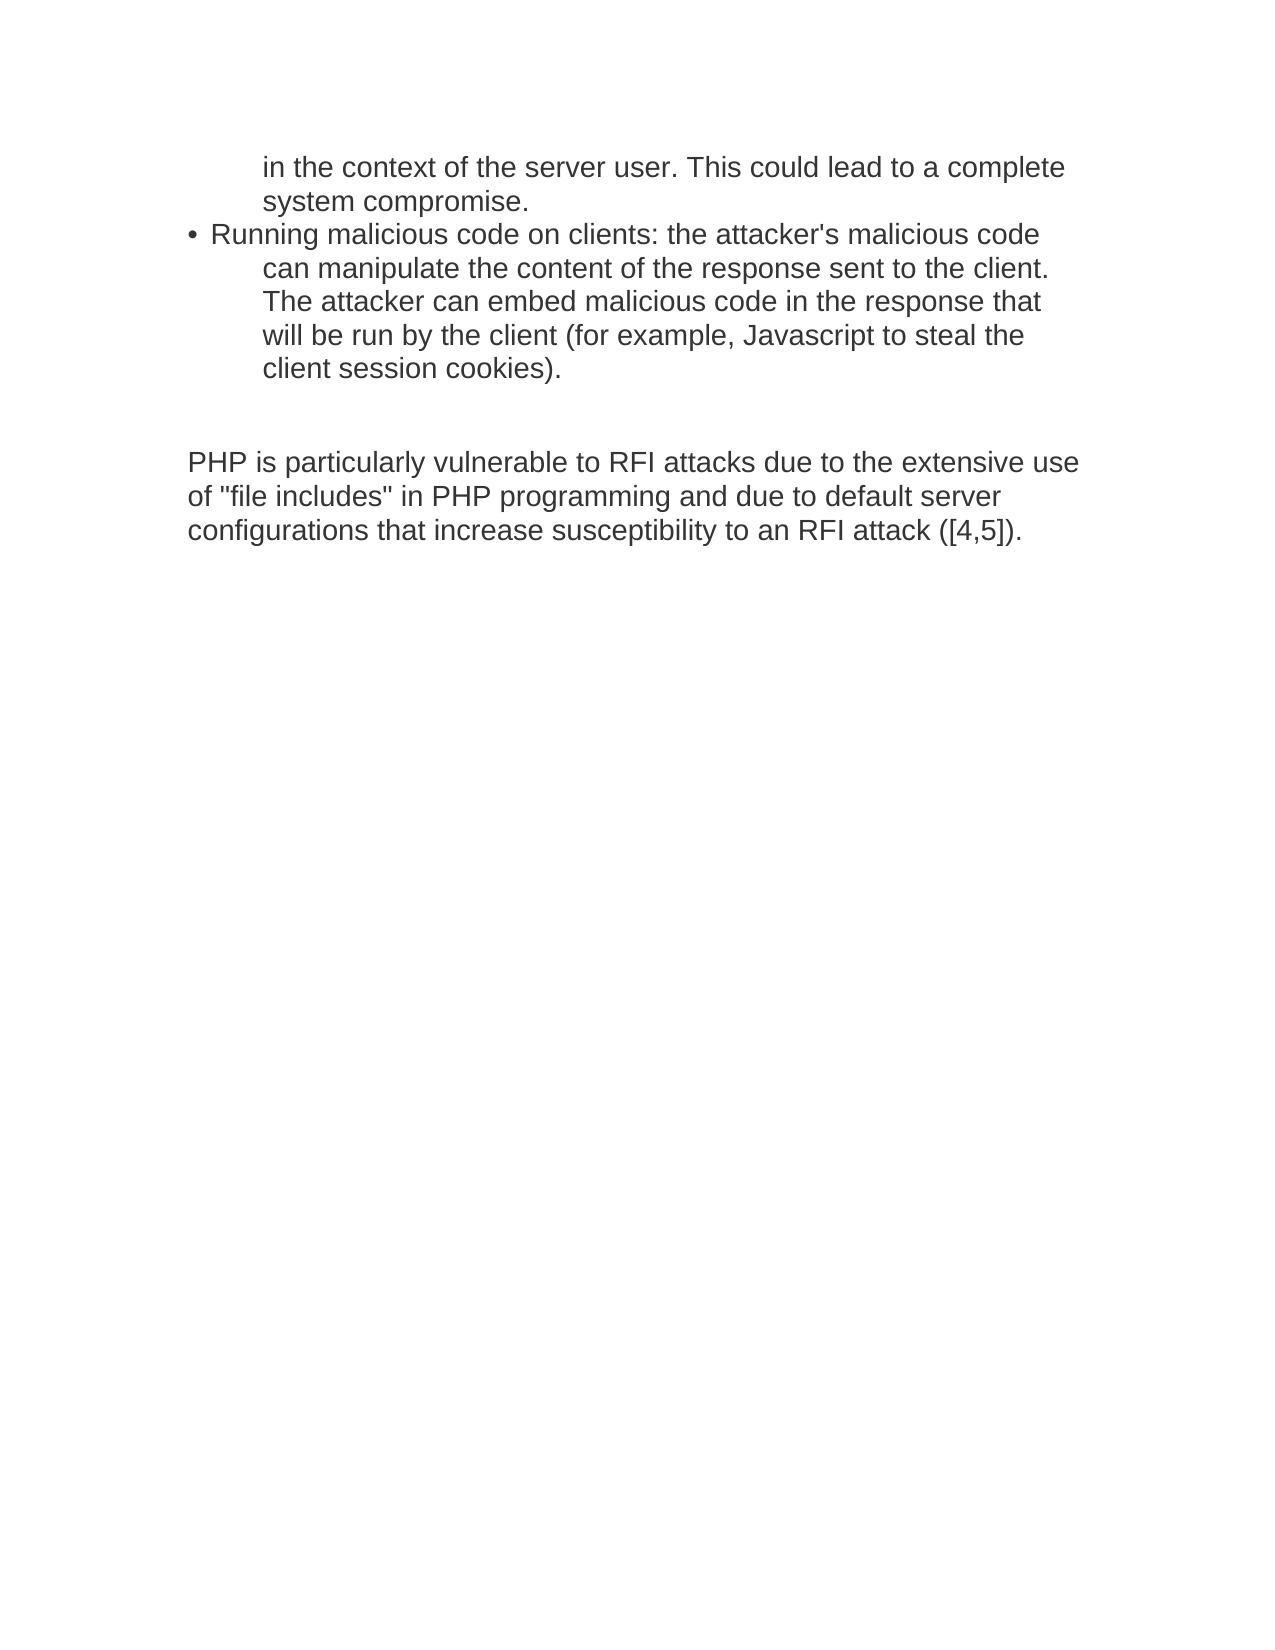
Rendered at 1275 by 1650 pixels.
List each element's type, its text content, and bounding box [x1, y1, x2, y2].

list Running malicious code on clients: the attacker's malicious code can manipulate the content of the response sent to the client. The attacker can embed malicious code in the response that will be run by the client (for example, Javascript to steal the client session cookies). [187, 217, 1087, 385]
text PHP is particularly vulnerable to RFI attacks due to the extensive use of "file includes" in PHP programming and due to default server configurations that increase susceptibility to an RFI attack ([4,5]). [187, 445, 1087, 546]
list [187, 150, 1087, 217]
